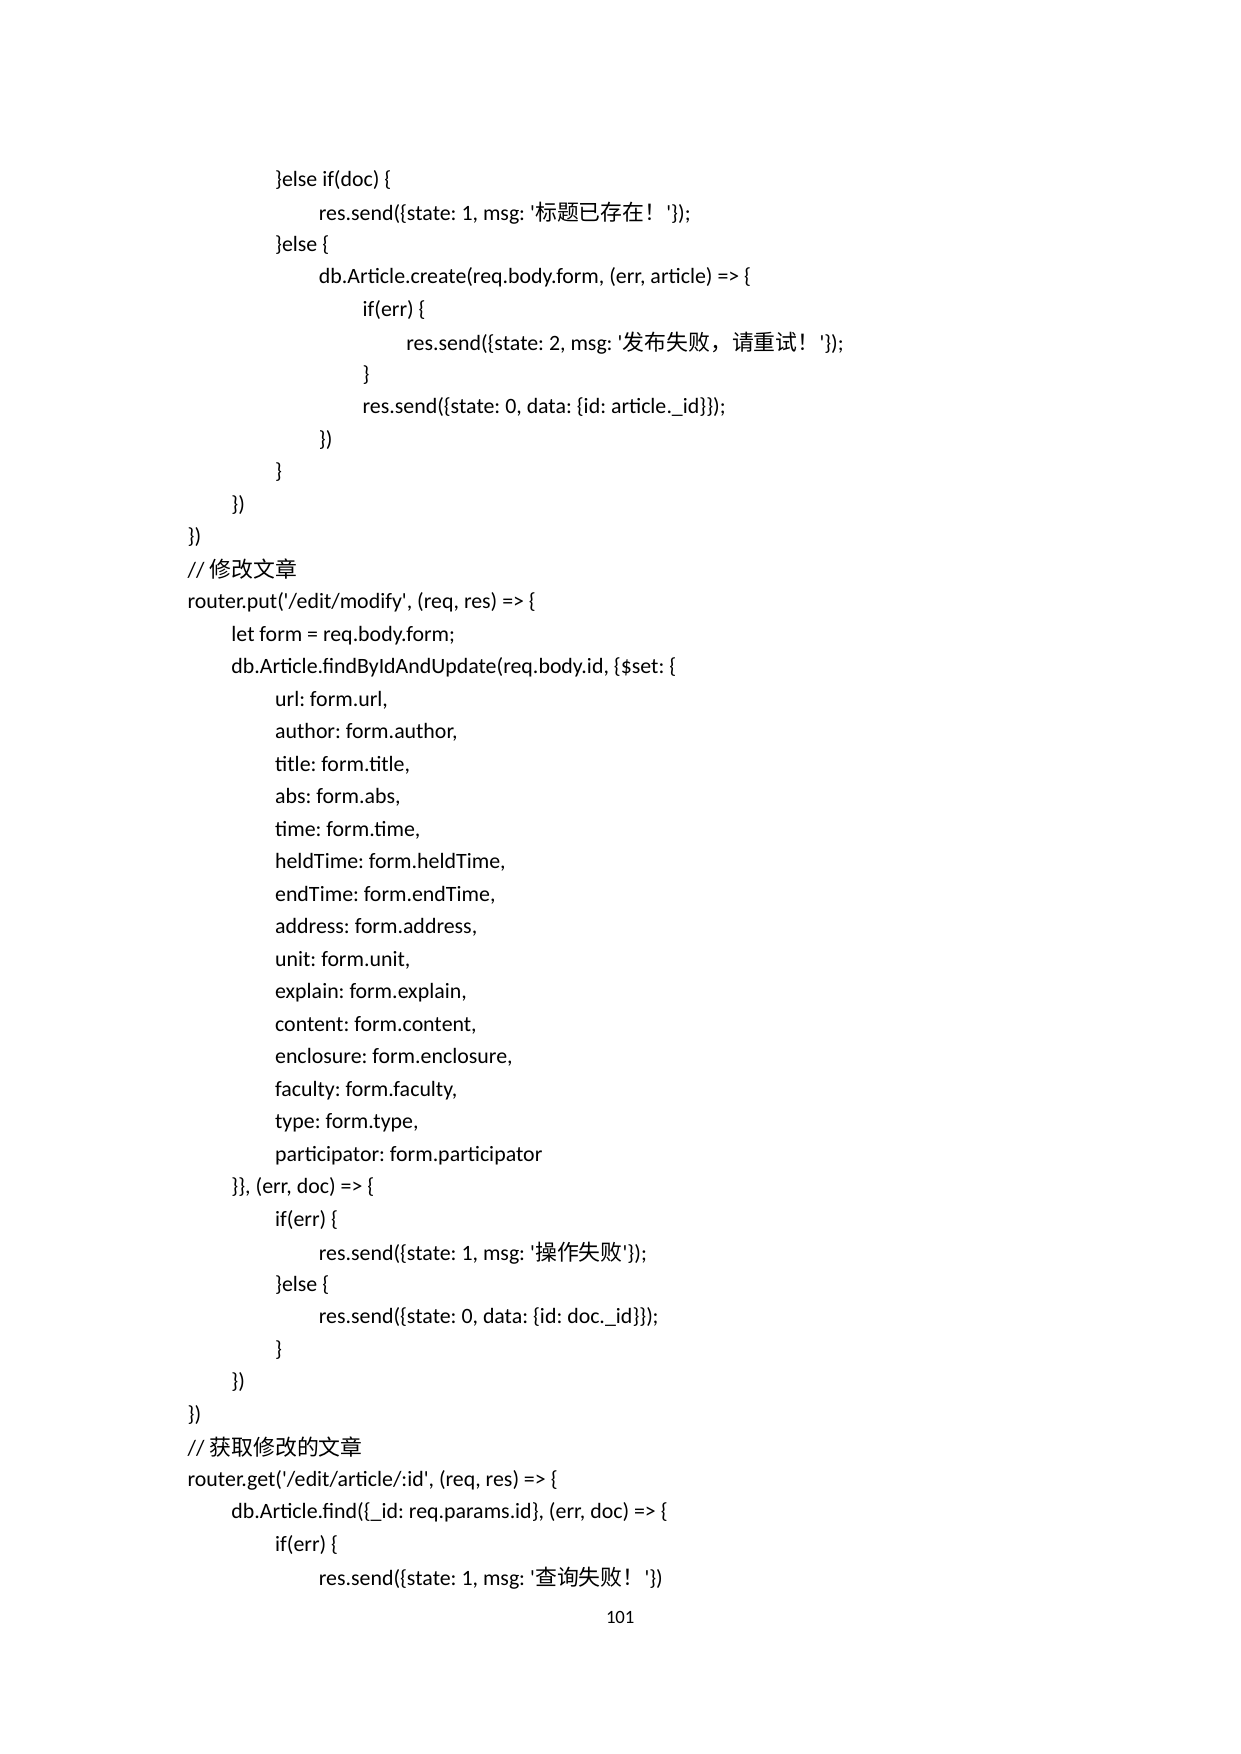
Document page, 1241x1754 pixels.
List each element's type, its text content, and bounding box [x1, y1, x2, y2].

text res.send({state: 1, msg: '标题已存在！'}); [187, 194, 1053, 227]
text faculty: form.faculty, [187, 1072, 1053, 1104]
text if(err) { [187, 1202, 1053, 1234]
text }) [187, 519, 1053, 552]
text res.send({state: 1, msg: '查询失败！'}) [187, 1559, 1053, 1592]
text }) [187, 487, 1053, 519]
text time: form.time, [187, 812, 1053, 844]
text participator: form.participator [187, 1137, 1053, 1169]
text }else { [187, 1267, 1053, 1299]
text }else if(doc) { [187, 162, 1053, 194]
text heldTime: form.heldTime, [187, 844, 1053, 877]
text content: form.content, [187, 1007, 1053, 1039]
text db.Article.create(req.body.form, (err, article) => { [187, 259, 1053, 292]
text abs: form.abs, [187, 779, 1053, 812]
text type: form.type, [187, 1104, 1053, 1137]
text author: form.author, [187, 714, 1053, 747]
text router.get('/edit/article/:id', (req, res) => { [187, 1462, 1053, 1494]
text res.send({state: 1, msg: '操作失败'}); [187, 1234, 1053, 1267]
text router.put('/edit/modify', (req, res) => { [187, 584, 1053, 617]
text // 修改文章 [187, 552, 1053, 584]
text explain: form.explain, [187, 974, 1053, 1007]
text res.send({state: 2, msg: '发布失败，请重试！'}); [187, 324, 1053, 357]
text let form = req.body.form; [187, 617, 1053, 649]
text unit: form.unit, [187, 942, 1053, 974]
text db.Article.findByIdAndUpdate(req.body.id, {$set: { [187, 649, 1053, 682]
text url: form.url, [187, 682, 1053, 714]
text }}, (err, doc) => { [187, 1169, 1053, 1202]
text } [187, 357, 1053, 389]
text db.Article.find({_id: req.params.id}, (err, doc) => { [187, 1494, 1053, 1527]
text if(err) { [187, 292, 1053, 324]
text }else { [187, 227, 1053, 259]
text } [187, 1332, 1053, 1364]
text title: form.title, [187, 747, 1053, 779]
text if(err) { [187, 1527, 1053, 1559]
text address: form.address, [187, 909, 1053, 942]
text endTime: form.endTime, [187, 877, 1053, 909]
text // 获取修改的文章 [187, 1429, 1053, 1462]
text } [187, 454, 1053, 487]
text }) [187, 1397, 1053, 1429]
text res.send({state: 0, data: {id: doc._id}}); [187, 1299, 1053, 1332]
text }) [187, 1364, 1053, 1397]
text res.send({state: 0, data: {id: article._id}}); [187, 389, 1053, 422]
text }) [187, 422, 1053, 454]
text enclosure: form.enclosure, [187, 1039, 1053, 1072]
